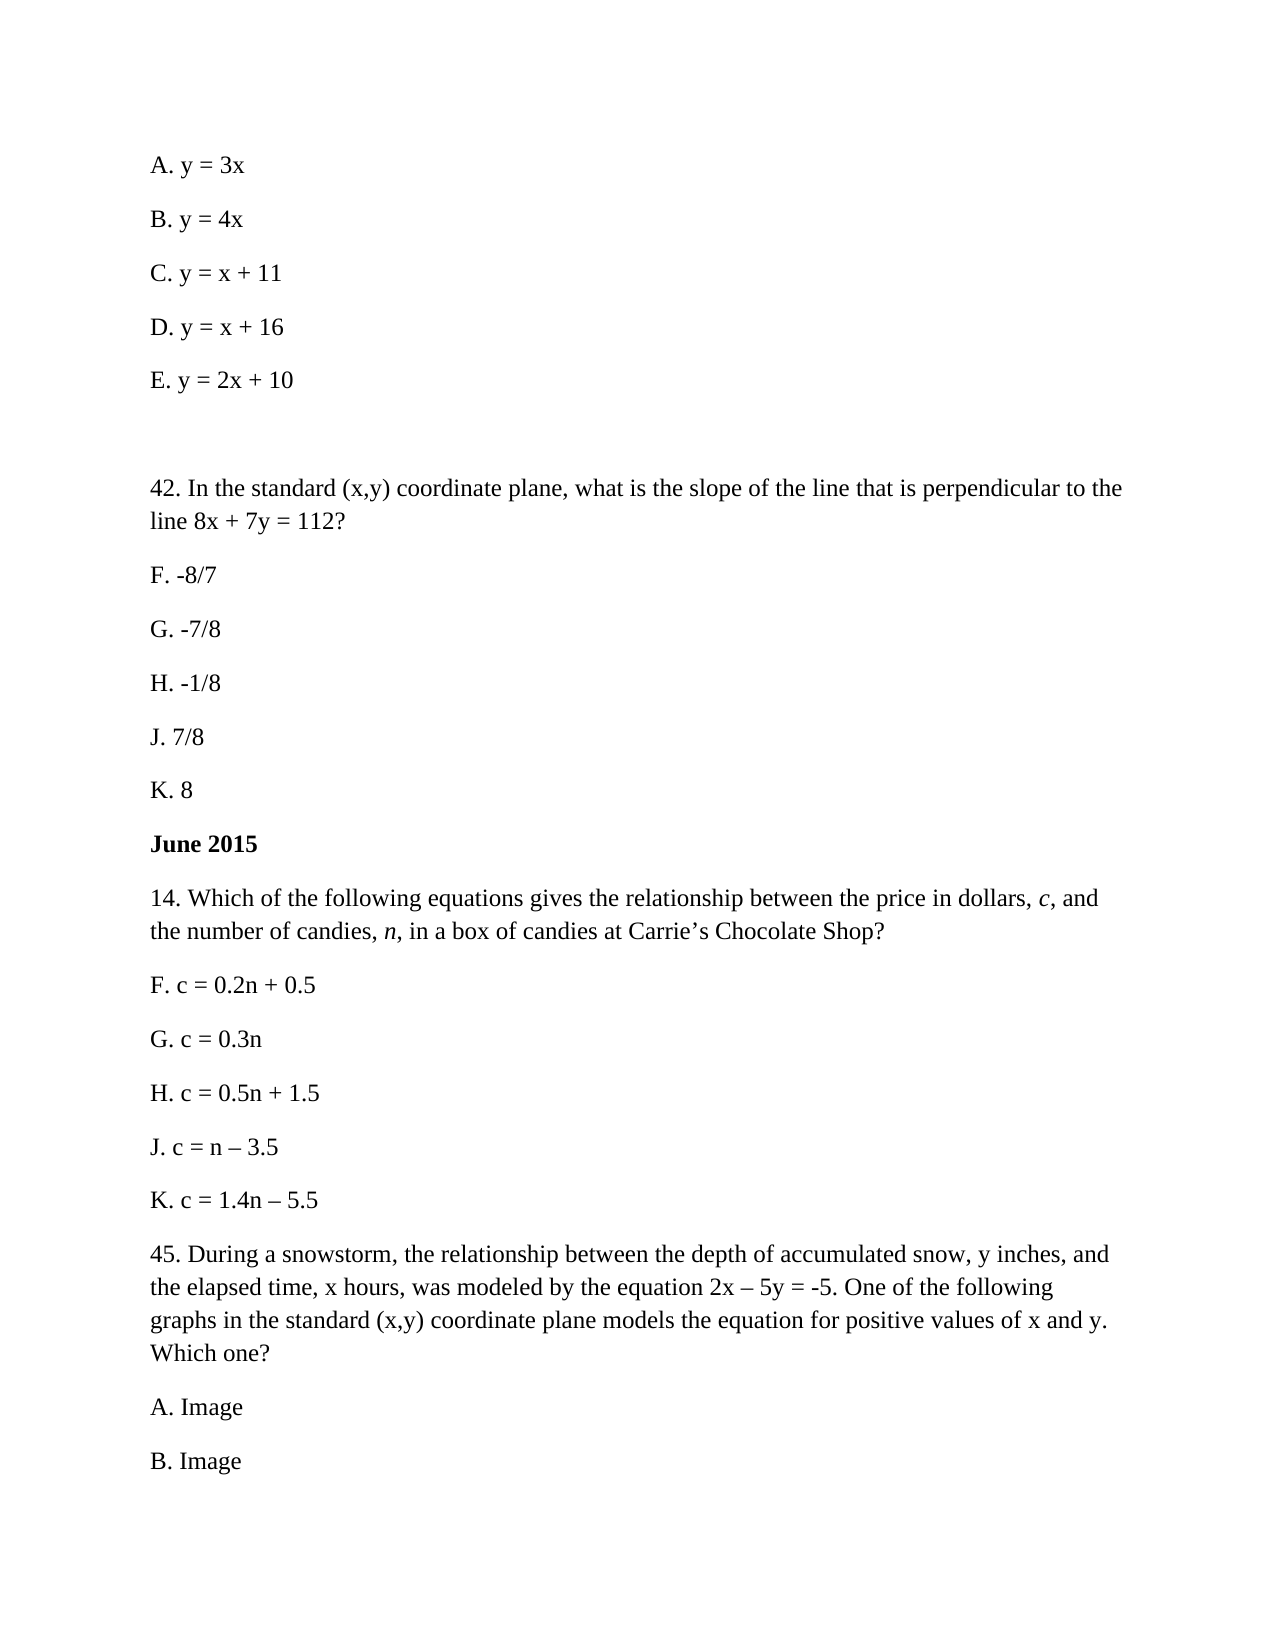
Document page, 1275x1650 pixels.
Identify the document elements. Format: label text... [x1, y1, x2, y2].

text 42. In the standard (x,y) coordinate plane, what is the slope of the line that is perpendicular to the line 8x + 7y = 112? [150, 473, 1125, 535]
text B. y = 4x [150, 204, 1125, 233]
text J. 7/8 [150, 722, 1125, 750]
text D. y = x + 16 [150, 312, 1125, 340]
text H. -1/8 [150, 668, 1125, 696]
text E. y = 2x + 10 [150, 365, 1125, 394]
text F. c = 0.2n + 0.5 [150, 970, 1125, 999]
text H. c = 0.5n + 1.5 [150, 1078, 1125, 1106]
text K. 8 [150, 775, 1125, 804]
text A. y = 3x [150, 150, 1125, 179]
text 14. Which of the following equations gives the relationship between the price in dollars, c, and the number of candies, n, in a box of candies at Carrie’s Chocolate Shop? [150, 883, 1125, 945]
text K. c = 1.4n – 5.5 [150, 1185, 1125, 1214]
text A. Image [150, 1392, 1125, 1421]
text G. -7/8 [150, 614, 1125, 643]
text G. c = 0.3n [150, 1024, 1125, 1053]
text June 2015 [150, 829, 1125, 858]
text F. -8/7 [150, 560, 1125, 589]
text B. Image [150, 1446, 1125, 1475]
text J. c = n – 3.5 [150, 1132, 1125, 1160]
text C. y = x + 11 [150, 258, 1125, 286]
